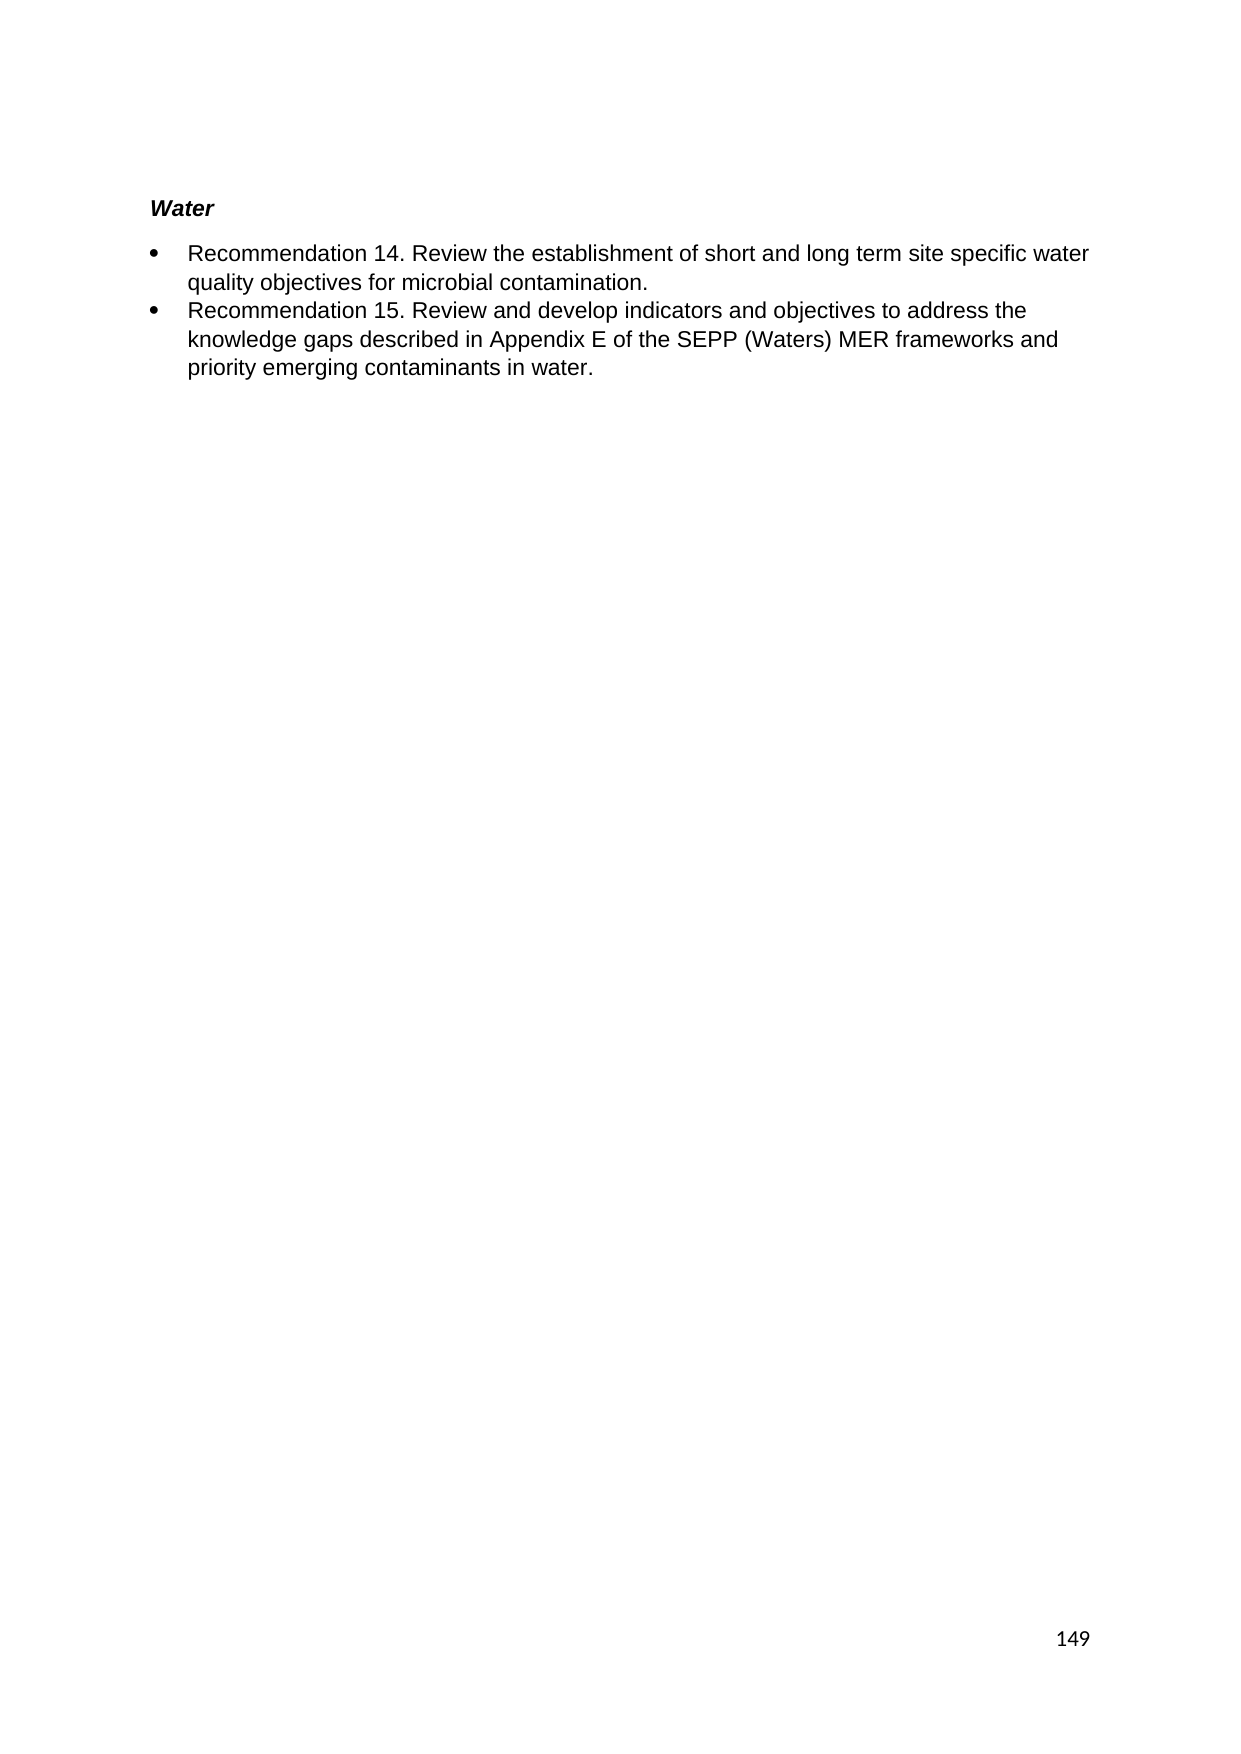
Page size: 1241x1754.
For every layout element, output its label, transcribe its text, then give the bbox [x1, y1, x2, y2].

text Water [150, 195, 1090, 221]
list Recommendation 15. Review and develop indicators and objectives to address the knowledge gaps described in Appendix E of the SEPP (Waters) MER frameworks and priority emerging contaminants in water. [150, 297, 1090, 380]
list Recommendation 14. Review the establishment of short and long term site specific water quality objectives for microbial contamination. [150, 240, 1090, 295]
